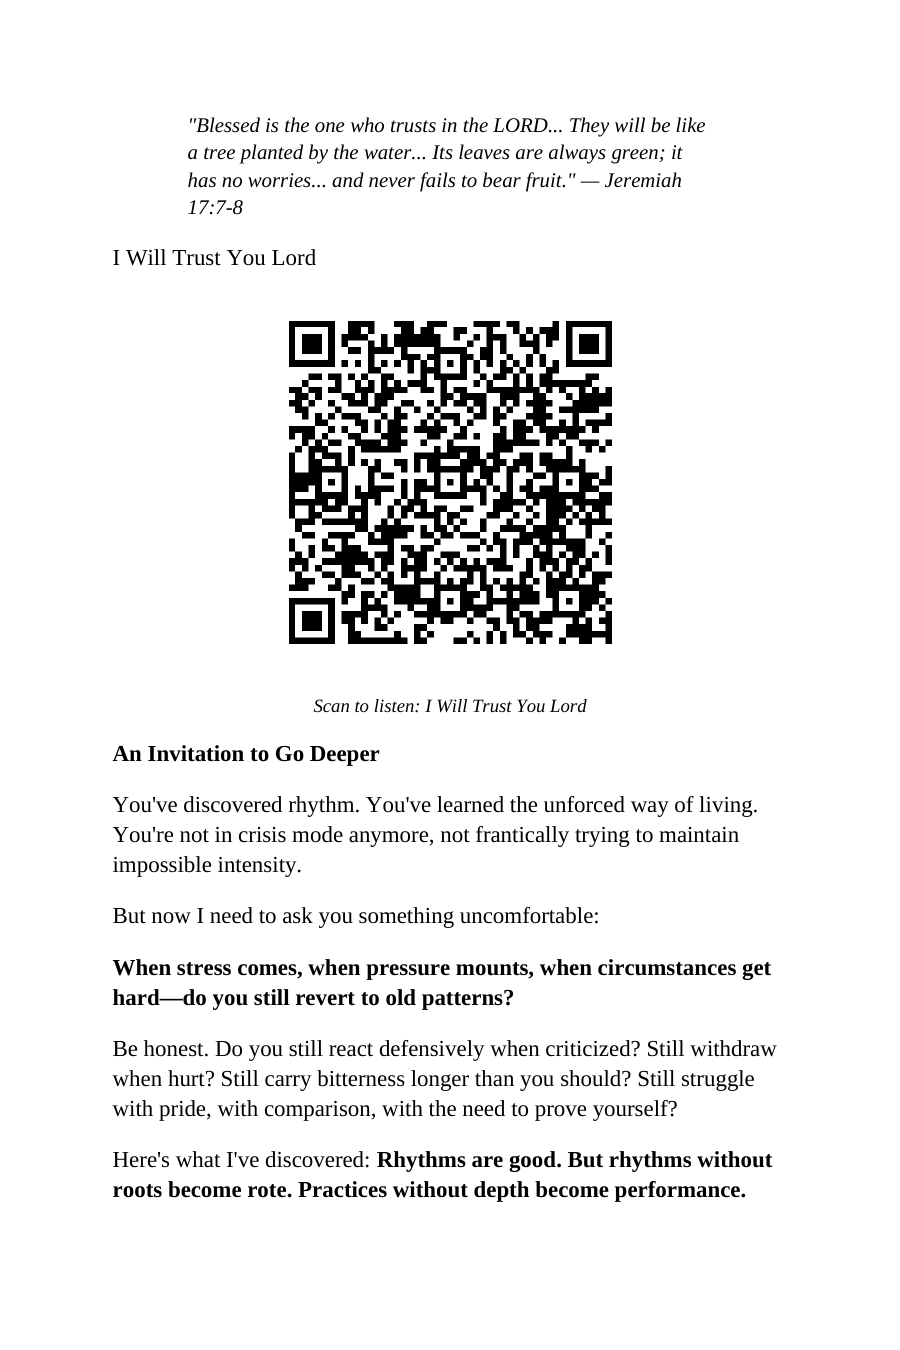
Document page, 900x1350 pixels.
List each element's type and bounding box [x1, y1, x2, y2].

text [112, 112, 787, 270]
picture [262, 294, 638, 670]
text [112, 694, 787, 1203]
